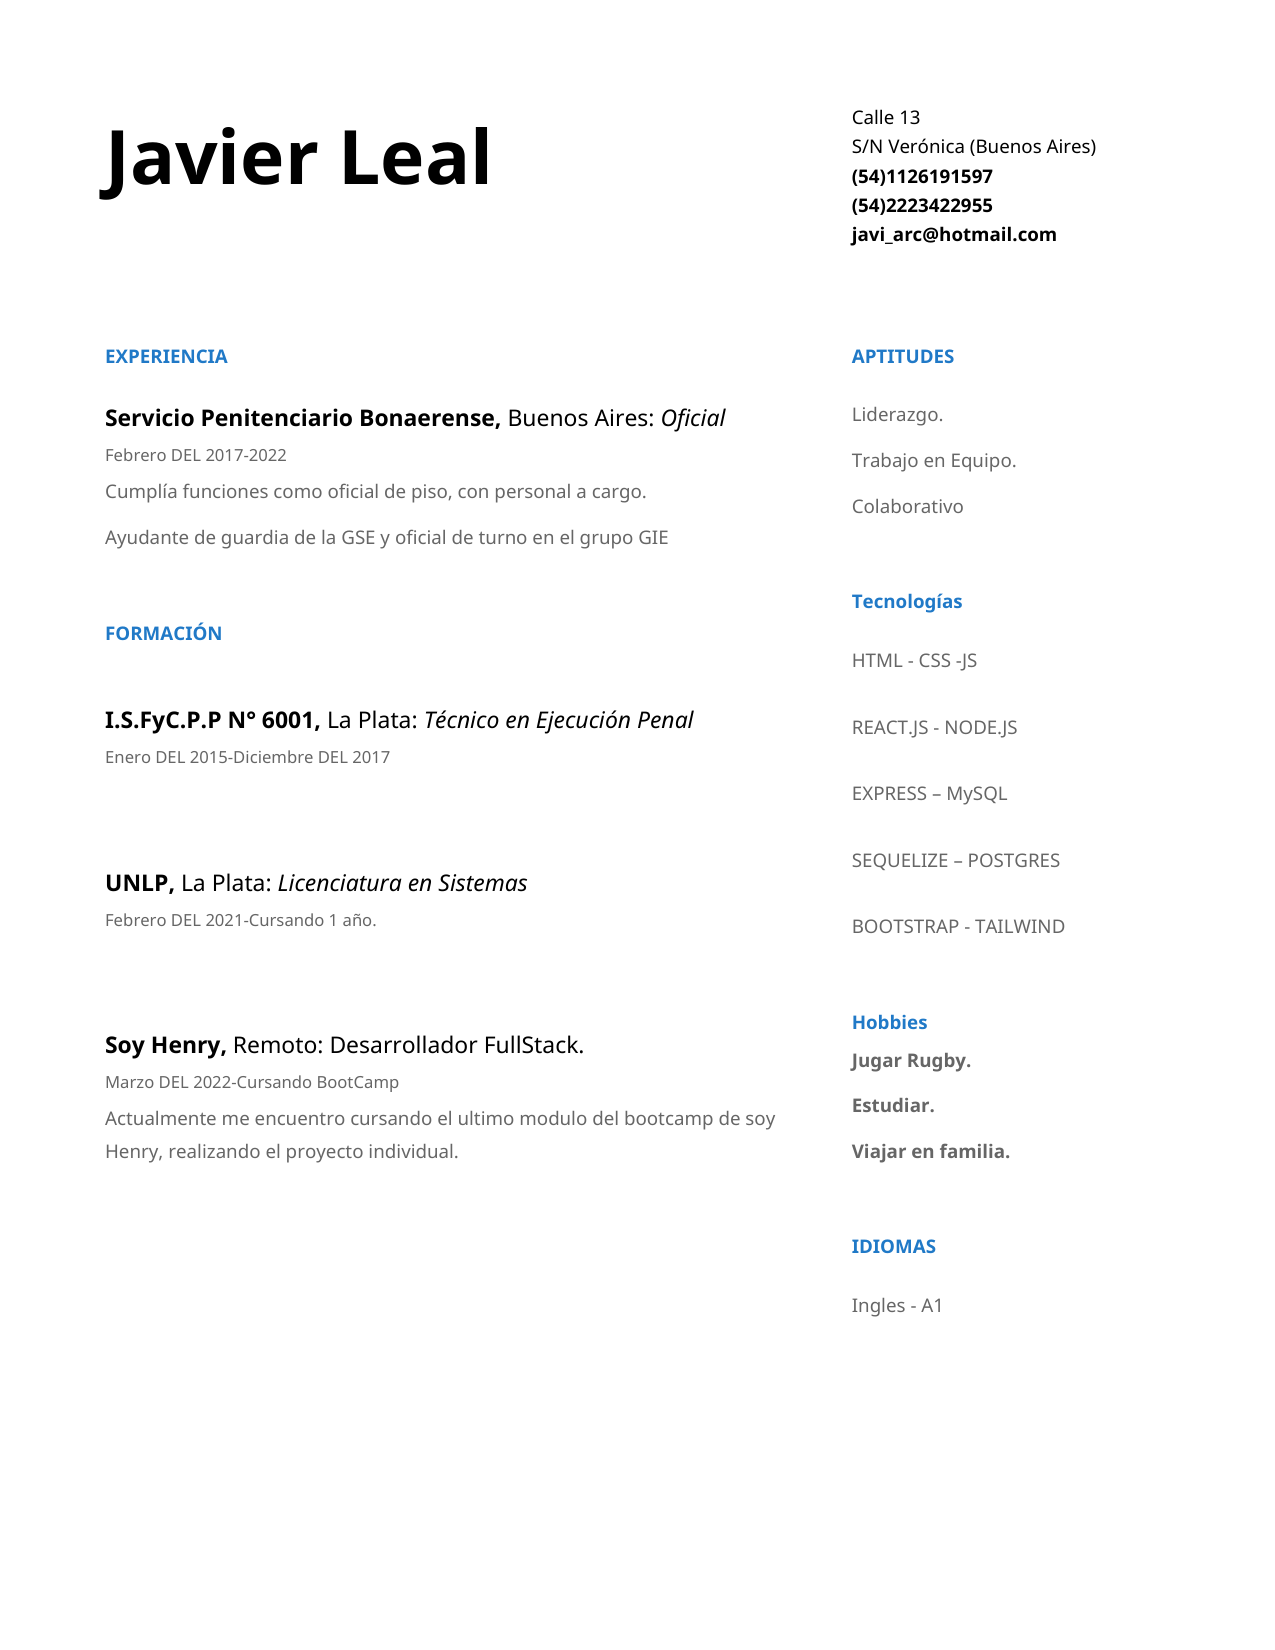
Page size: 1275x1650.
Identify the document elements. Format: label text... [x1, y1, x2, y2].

table_header Calle 13 S/N Verónica (Buenos Aires) (54)1126191597 (54)2223422955 javi_arc@hotmail.com [837, 90, 1181, 265]
table_header Javier Leal [90, 90, 837, 265]
table_cell EXPERIENCIA Servicio Penitenciario Bonaerense, Buenos Aires: Oficial Febrero DEL 2017-2022 Cumplía funciones como oficial de piso, con personal a cargo. Ayudante de guardia de la GSE y oficial de turno en el grupo GIE FORMACIÓN I.S.FyC.P.P N° 6001, La Plata: Técnico en Ejecución Penal Enero DEL 2015-Diciembre DEL 2017 UNLP, La Plata: Licenciatura en Sistemas Febrero DEL 2021-Cursando 1 año. Soy Henry, Remoto: Desarrollador FullStack. Marzo DEL 2022-Cursando BootCamp Actualmente me encuentro cursando el ultimo modulo del bootcamp de soy Henry, realizando el proyecto individual. [90, 265, 837, 1490]
table_cell APTITUDES Liderazgo. Trabajo en Equipo. Colaborativo Tecnologías HTML - CSS -JS REACT.JS - NODE.JS EXPRESS – MySQL SEQUELIZE – POSTGRES BOOTSTRAP - TAILWIND Hobbies Jugar Rugby. Estudiar. Viajar en familia. IDIOMAS Ingles - A1 [837, 265, 1181, 1490]
